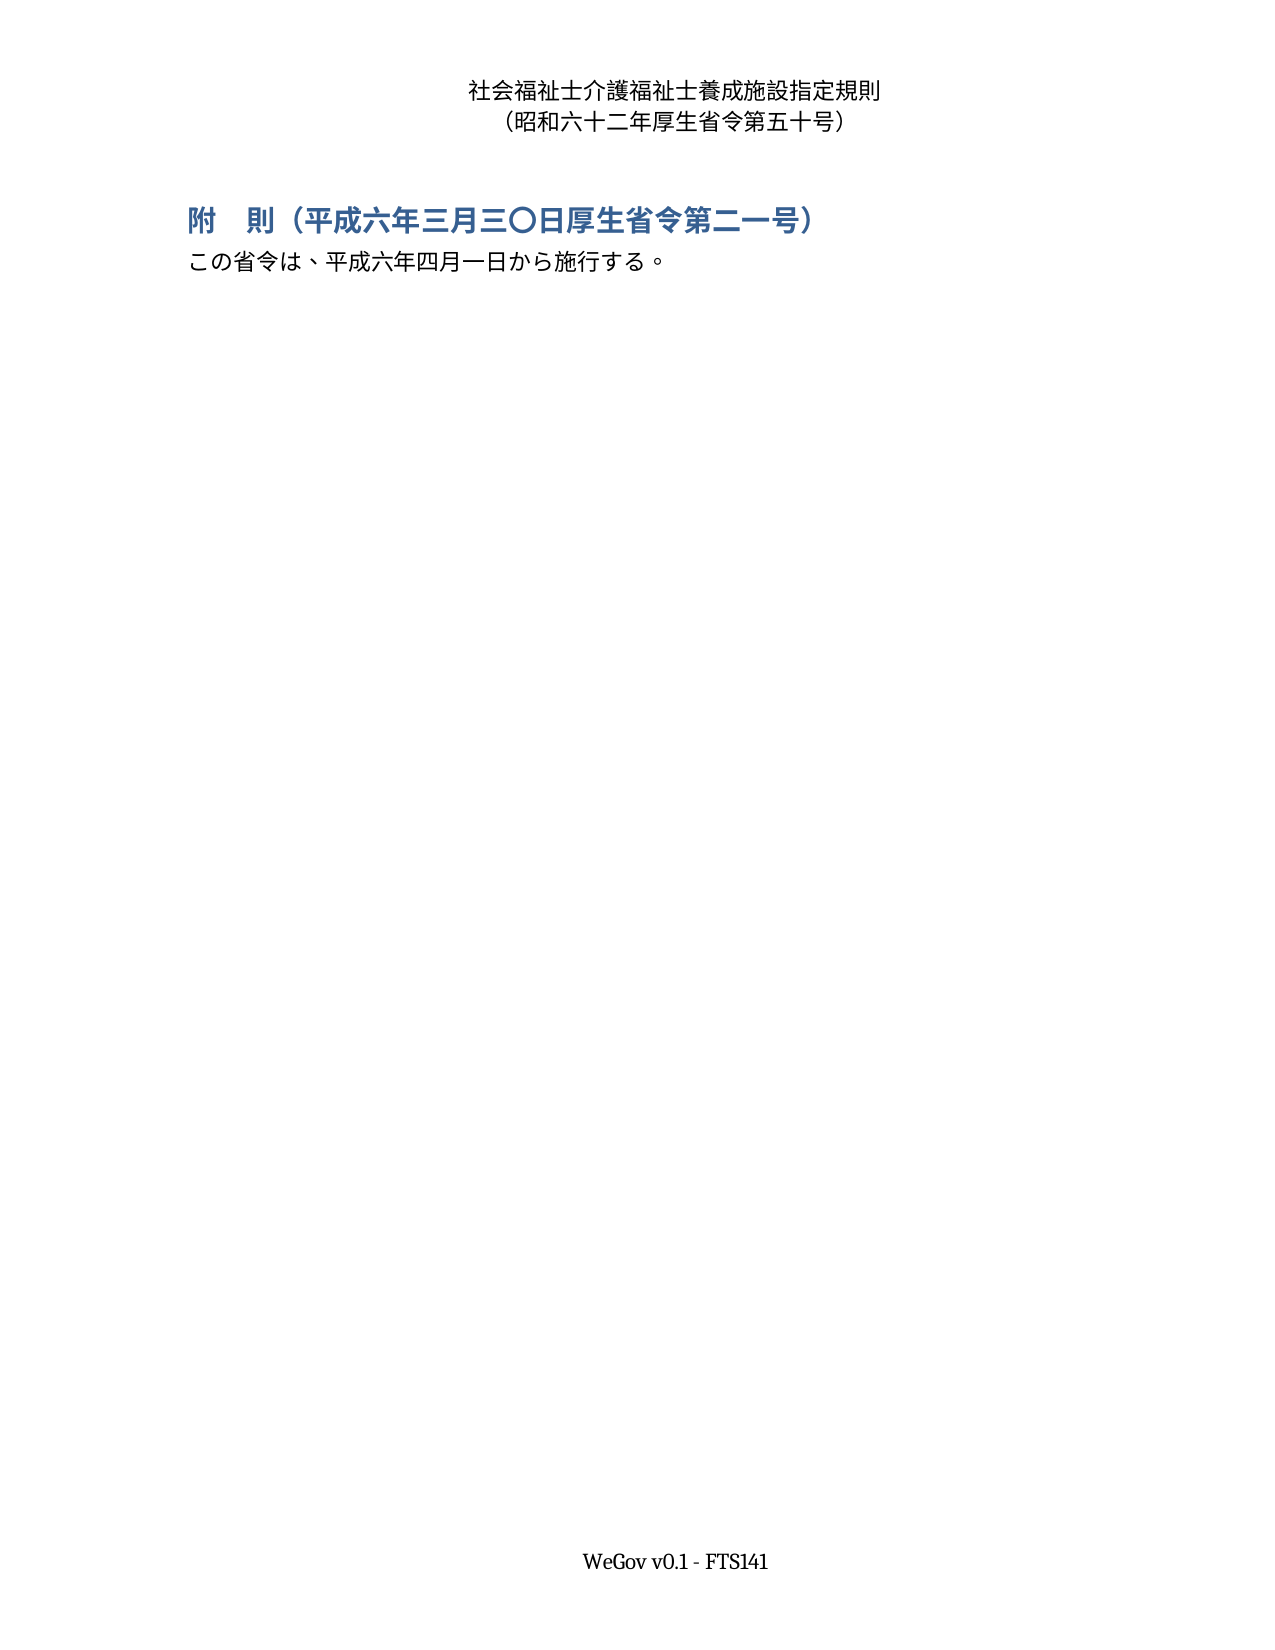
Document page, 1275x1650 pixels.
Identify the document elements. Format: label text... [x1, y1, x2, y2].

subtitle 附 則（平成六年三月三〇日厚生省令第二一号） [187, 200, 1087, 240]
text この省令は、平成六年四月一日から施行する。 [187, 246, 1087, 277]
